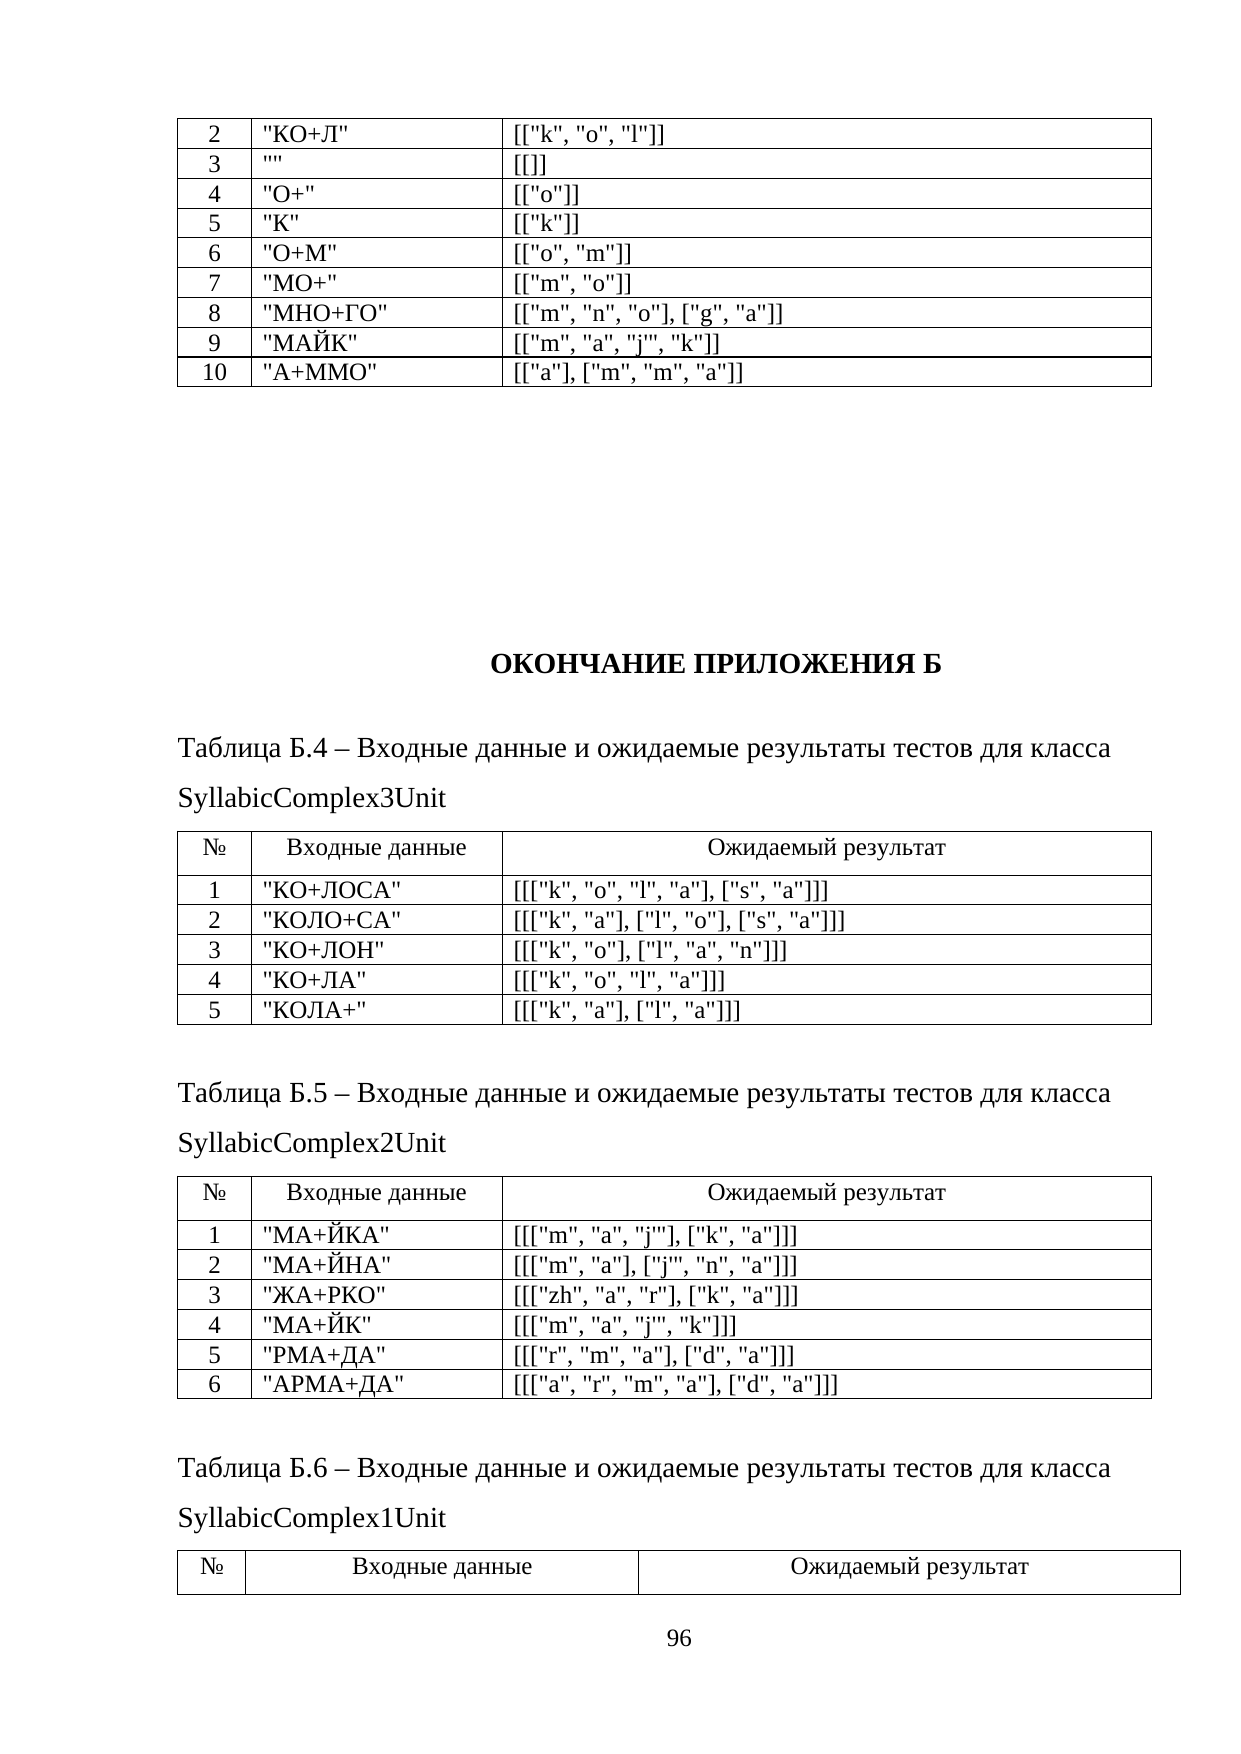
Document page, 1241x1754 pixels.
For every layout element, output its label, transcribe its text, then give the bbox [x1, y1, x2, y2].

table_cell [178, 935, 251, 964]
text Таблица Б.4 – Входные данные и ожидаемые результаты тестов для класса SyllabicComplex3Unit [177, 730, 1181, 814]
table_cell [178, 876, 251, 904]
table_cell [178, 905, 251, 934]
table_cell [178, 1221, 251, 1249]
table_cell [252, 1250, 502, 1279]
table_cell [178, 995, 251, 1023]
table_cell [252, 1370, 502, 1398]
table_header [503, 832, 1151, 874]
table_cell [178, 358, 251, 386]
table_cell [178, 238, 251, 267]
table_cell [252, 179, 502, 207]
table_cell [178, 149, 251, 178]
text Таблица Б.6 – Входные данные и ожидаемые результаты тестов для класса SyllabicComplex1Unit [177, 1450, 1181, 1533]
text ОКОНЧАНИЕ ПРИЛОЖЕНИЯ Б [177, 646, 1181, 679]
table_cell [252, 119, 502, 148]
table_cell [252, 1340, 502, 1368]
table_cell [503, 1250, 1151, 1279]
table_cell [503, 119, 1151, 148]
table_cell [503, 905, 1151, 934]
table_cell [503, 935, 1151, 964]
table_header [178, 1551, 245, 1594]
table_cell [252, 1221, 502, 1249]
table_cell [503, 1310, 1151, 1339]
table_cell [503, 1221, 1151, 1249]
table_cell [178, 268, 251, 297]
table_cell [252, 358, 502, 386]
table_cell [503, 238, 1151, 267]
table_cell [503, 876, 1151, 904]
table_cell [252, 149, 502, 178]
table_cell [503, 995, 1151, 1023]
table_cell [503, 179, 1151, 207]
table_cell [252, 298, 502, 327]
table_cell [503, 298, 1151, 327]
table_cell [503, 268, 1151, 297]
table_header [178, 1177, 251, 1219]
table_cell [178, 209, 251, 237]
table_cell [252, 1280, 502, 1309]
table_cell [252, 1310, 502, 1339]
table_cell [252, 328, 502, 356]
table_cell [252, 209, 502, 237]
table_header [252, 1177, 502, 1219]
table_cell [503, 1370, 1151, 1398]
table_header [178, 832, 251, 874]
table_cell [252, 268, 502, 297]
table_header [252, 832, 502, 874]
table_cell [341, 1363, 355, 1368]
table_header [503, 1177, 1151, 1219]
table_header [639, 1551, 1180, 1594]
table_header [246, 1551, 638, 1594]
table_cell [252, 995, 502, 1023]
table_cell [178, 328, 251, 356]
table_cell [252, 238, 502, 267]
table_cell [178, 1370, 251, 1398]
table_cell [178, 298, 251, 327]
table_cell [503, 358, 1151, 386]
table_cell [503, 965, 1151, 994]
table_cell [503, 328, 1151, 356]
text Таблица Б.5 – Входные данные и ожидаемые результаты тестов для класса SyllabicComplex2Unit [177, 1075, 1181, 1159]
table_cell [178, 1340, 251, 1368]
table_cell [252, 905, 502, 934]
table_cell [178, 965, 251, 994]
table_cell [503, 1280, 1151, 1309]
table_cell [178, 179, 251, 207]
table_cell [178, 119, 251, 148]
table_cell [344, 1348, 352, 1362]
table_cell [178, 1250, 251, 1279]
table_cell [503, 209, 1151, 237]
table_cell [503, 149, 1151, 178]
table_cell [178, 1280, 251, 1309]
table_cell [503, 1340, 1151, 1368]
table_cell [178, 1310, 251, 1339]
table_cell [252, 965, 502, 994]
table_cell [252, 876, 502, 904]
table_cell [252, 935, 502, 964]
